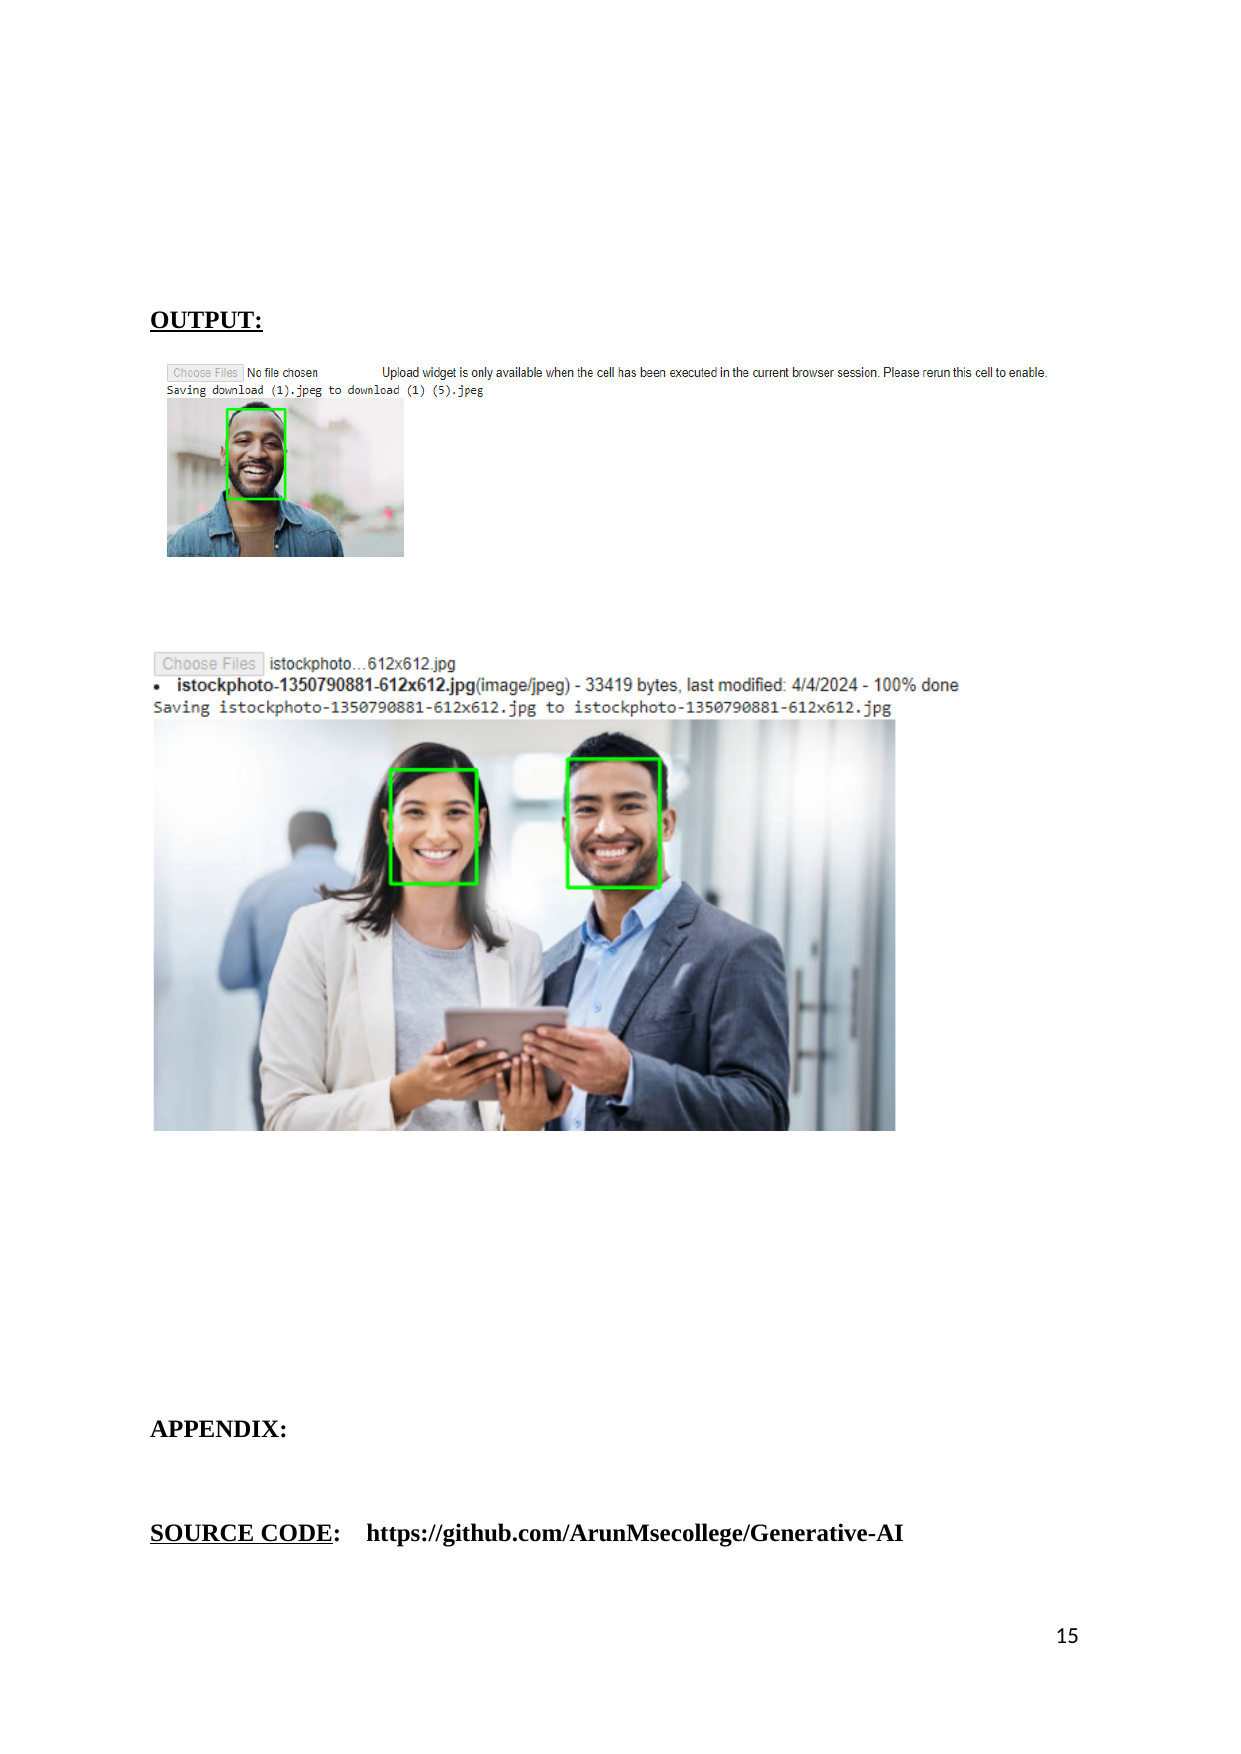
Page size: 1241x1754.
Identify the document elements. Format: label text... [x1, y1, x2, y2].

text OUTPUT: [150, 305, 1084, 334]
picture [150, 357, 1071, 560]
picture [150, 640, 1091, 1131]
text APPENDIX: [150, 1414, 1084, 1443]
text SOURCE CODE: https://github.com/ArunMsecollege/Generative-AI [150, 1518, 1090, 1547]
